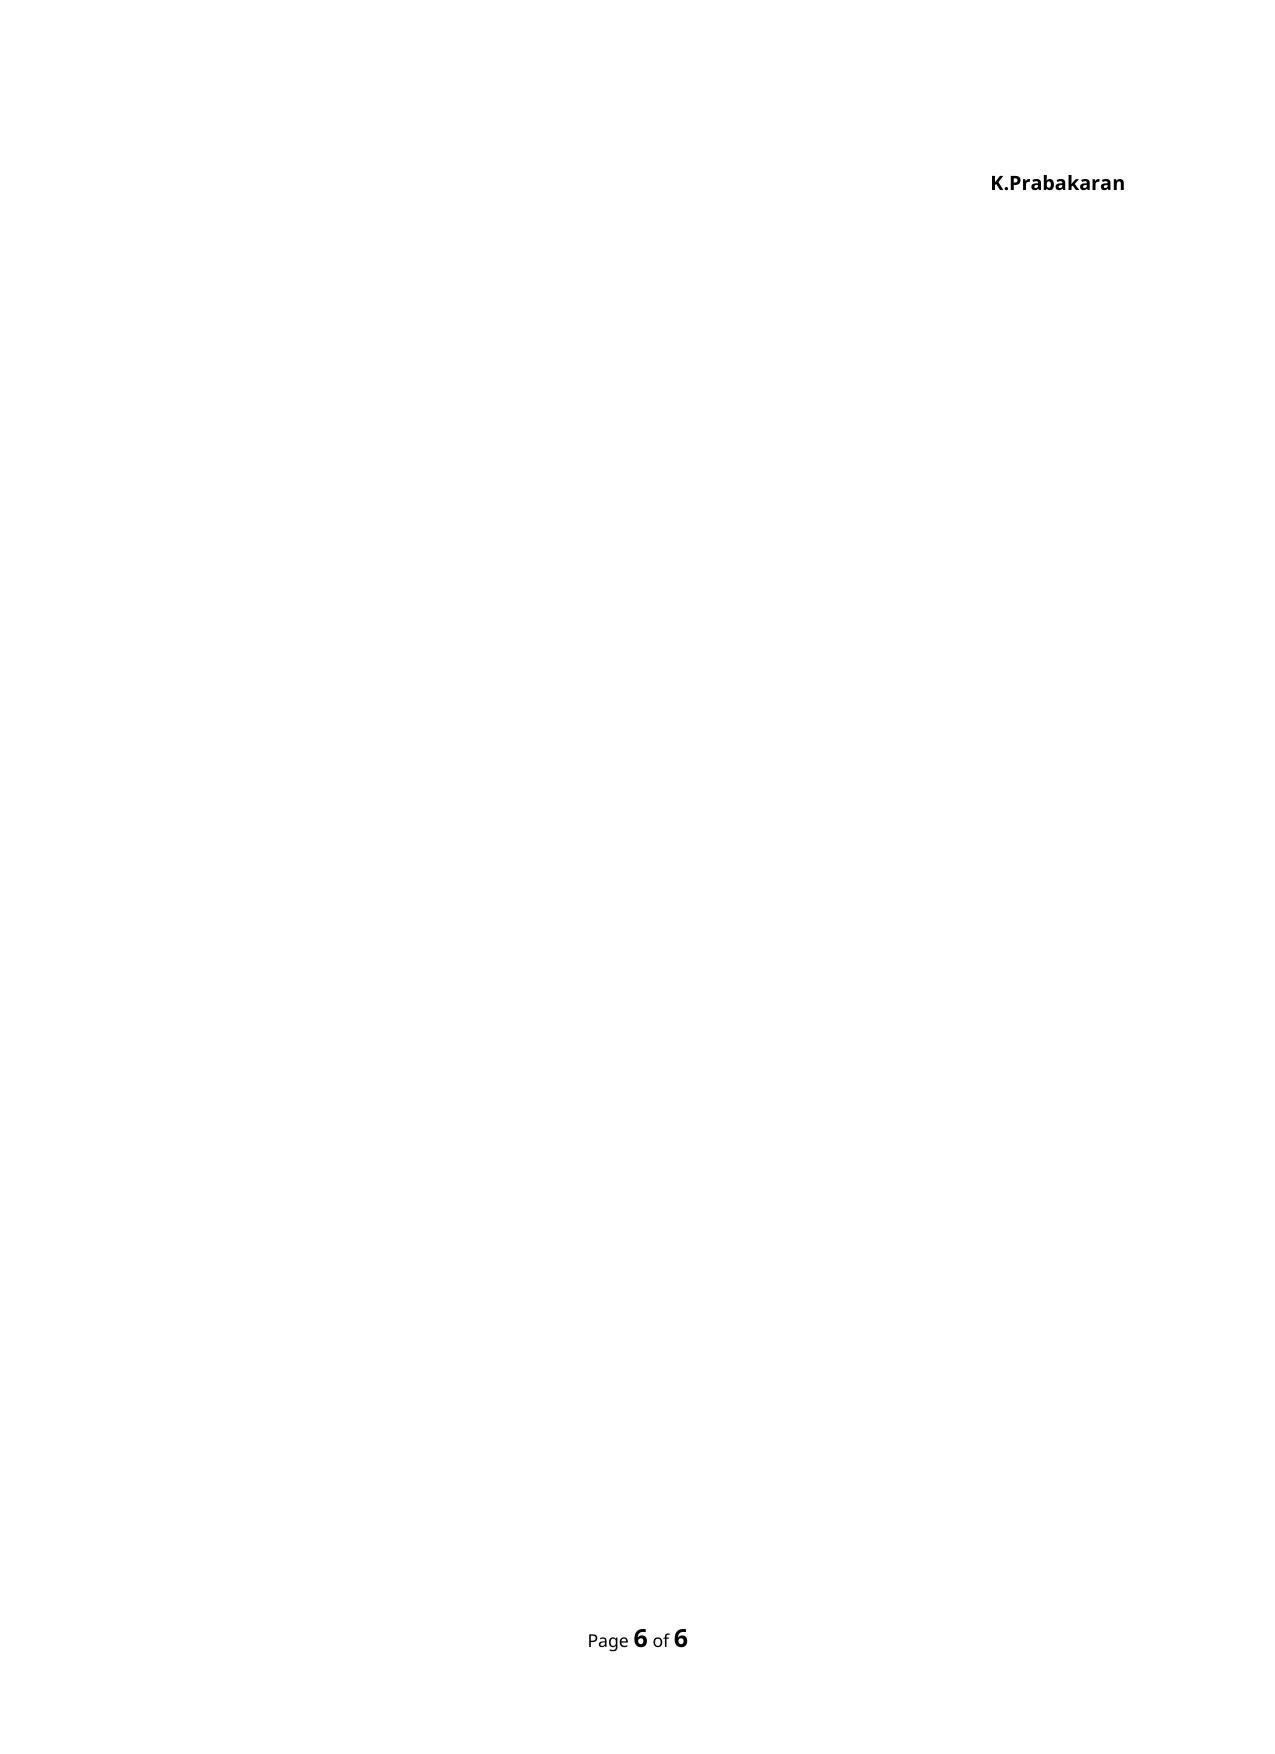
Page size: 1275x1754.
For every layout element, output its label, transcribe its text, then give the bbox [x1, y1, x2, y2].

text K.Prabakaran [150, 169, 1125, 197]
